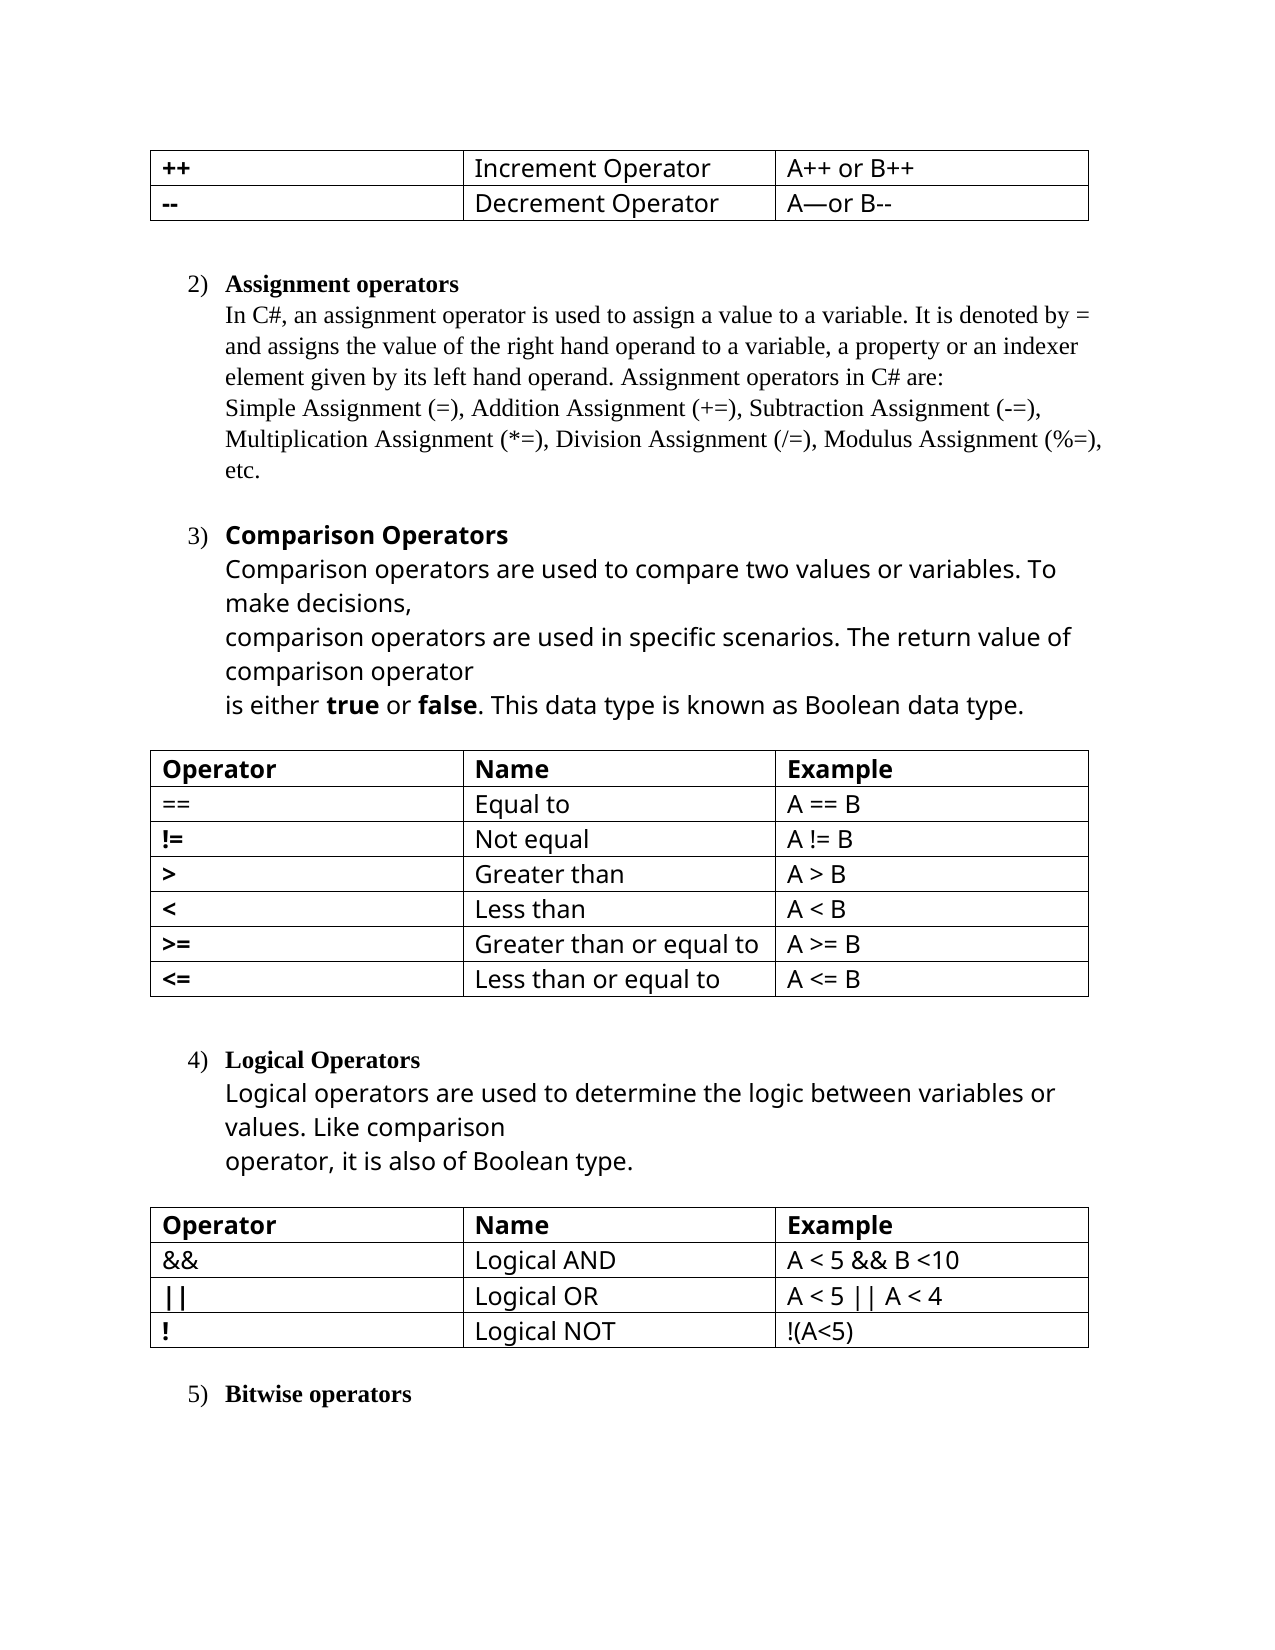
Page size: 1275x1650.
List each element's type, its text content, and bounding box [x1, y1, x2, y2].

table_cell A > B [776, 857, 1088, 891]
table_cell A < 5 && B <10 [776, 1243, 1088, 1277]
table_cell A—or B-- [776, 186, 1088, 220]
table_cell A <= B [776, 962, 1088, 996]
table_cell A < 5 || A < 4 [776, 1278, 1088, 1312]
table_header Operator [151, 1208, 463, 1242]
table_cell <= [151, 962, 463, 996]
table_cell Less than or equal to [464, 962, 775, 996]
table_cell && [151, 1243, 463, 1277]
table_cell Less than [464, 892, 775, 926]
table_cell -- [151, 186, 463, 220]
list Bitwise operators [187, 1379, 1125, 1408]
table_header Example [776, 751, 1088, 786]
table_cell ! [151, 1313, 463, 1347]
table_header Name [464, 1208, 775, 1242]
table_cell A++ or B++ [776, 151, 1088, 185]
list Comparison Operators Comparison operators are used to compare two values or variables. To make decisions, comparison operators are used in specific scenarios. The return value of comparison operator is either true or false. This data type is known as Boolean data type. [187, 517, 1125, 722]
table_cell A < B [776, 892, 1088, 926]
table_cell >= [151, 927, 463, 961]
table_cell != [151, 822, 463, 856]
table_cell Decrement Operator [464, 186, 775, 220]
table_cell > [151, 857, 463, 891]
table_cell ++ [151, 151, 463, 185]
table_cell A >= B [776, 927, 1088, 961]
table_cell Logical OR [464, 1278, 775, 1312]
list Simple Assignment (=), Addition Assignment (+=), Subtraction Assignment (-=), Multiplication Assignment (*=), Division Assignment (/=), Modulus Assignment (%=), etc. [225, 393, 1125, 484]
table_cell == [151, 787, 463, 821]
list Assignment operators [187, 269, 1125, 298]
list In C#, an assignment operator is used to assign a value to a variable. It is denoted by = and assigns the value of the right hand operand to a variable, a property or an indexer element given by its left hand operand. Assignment operators in C# are: [225, 300, 1125, 391]
table_cell Greater than or equal to [464, 927, 775, 961]
table_cell Logical AND [464, 1243, 775, 1277]
table_header Operator [151, 751, 463, 786]
list Logical operators are used to determine the logic between variables or values. Like comparison operator, it is also of Boolean type. [225, 1076, 1125, 1178]
table_cell Not equal [464, 822, 775, 856]
table_cell A == B [776, 787, 1088, 821]
list Logical Operators [187, 1045, 1125, 1074]
table_cell || [151, 1278, 463, 1312]
table_cell A != B [776, 822, 1088, 856]
table_header Name [464, 751, 775, 786]
table_cell Logical NOT [464, 1313, 775, 1347]
table_cell Increment Operator [464, 151, 775, 185]
table_cell < [151, 892, 463, 926]
table_cell !(A<5) [776, 1313, 1088, 1347]
table_header Example [776, 1208, 1088, 1242]
table_cell Greater than [464, 857, 775, 891]
table_cell Equal to [464, 787, 775, 821]
